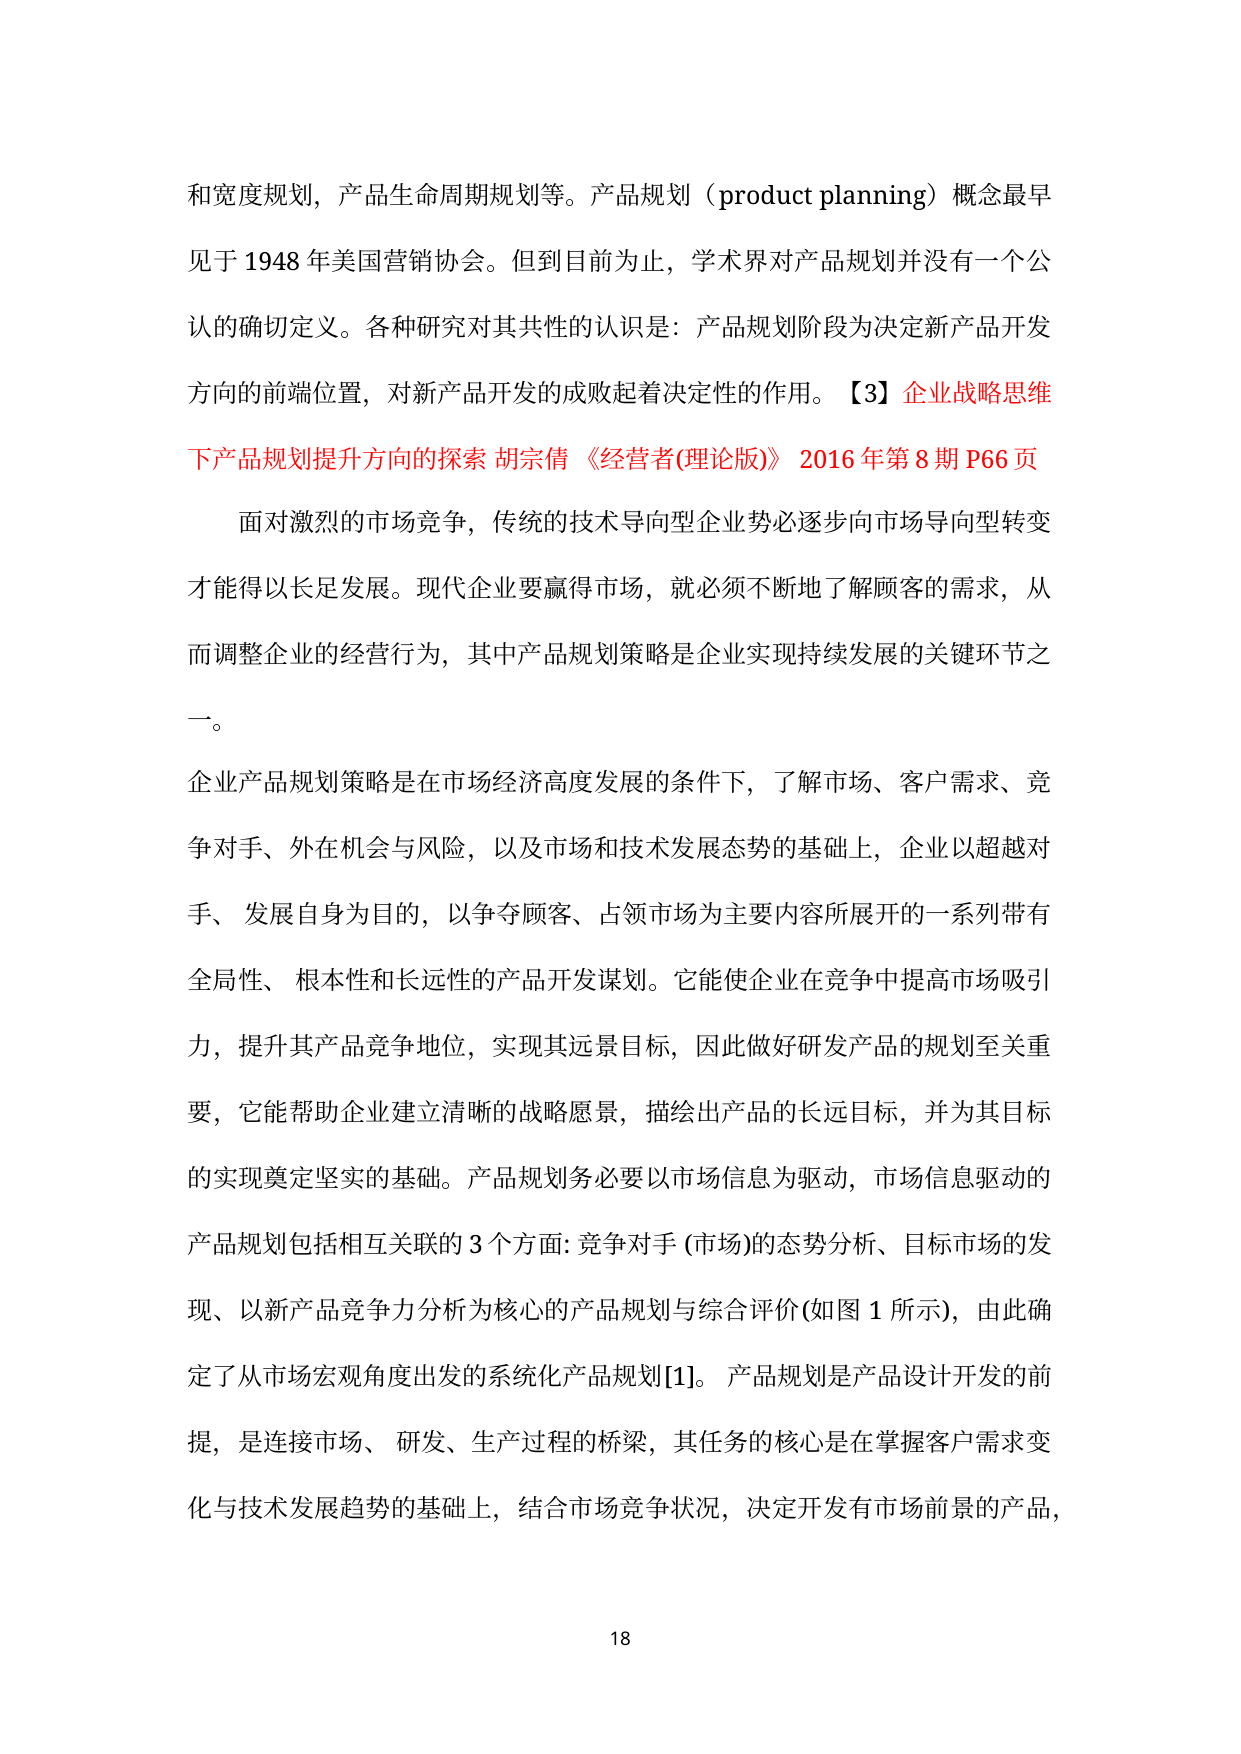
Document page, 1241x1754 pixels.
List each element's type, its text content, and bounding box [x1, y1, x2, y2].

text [187, 758, 1053, 1529]
text 面对激烈的市场竞争，传统的技术导向型企业势必逐步向市场导向型转变才能得以长足发展。现代企业要赢得市场，就必须不断地了解顾客的需求，从而调整企业的经营行为，其中产品规划策略是企业实现持续发展的关键环节之一。 [187, 498, 1053, 740]
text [187, 172, 1053, 480]
